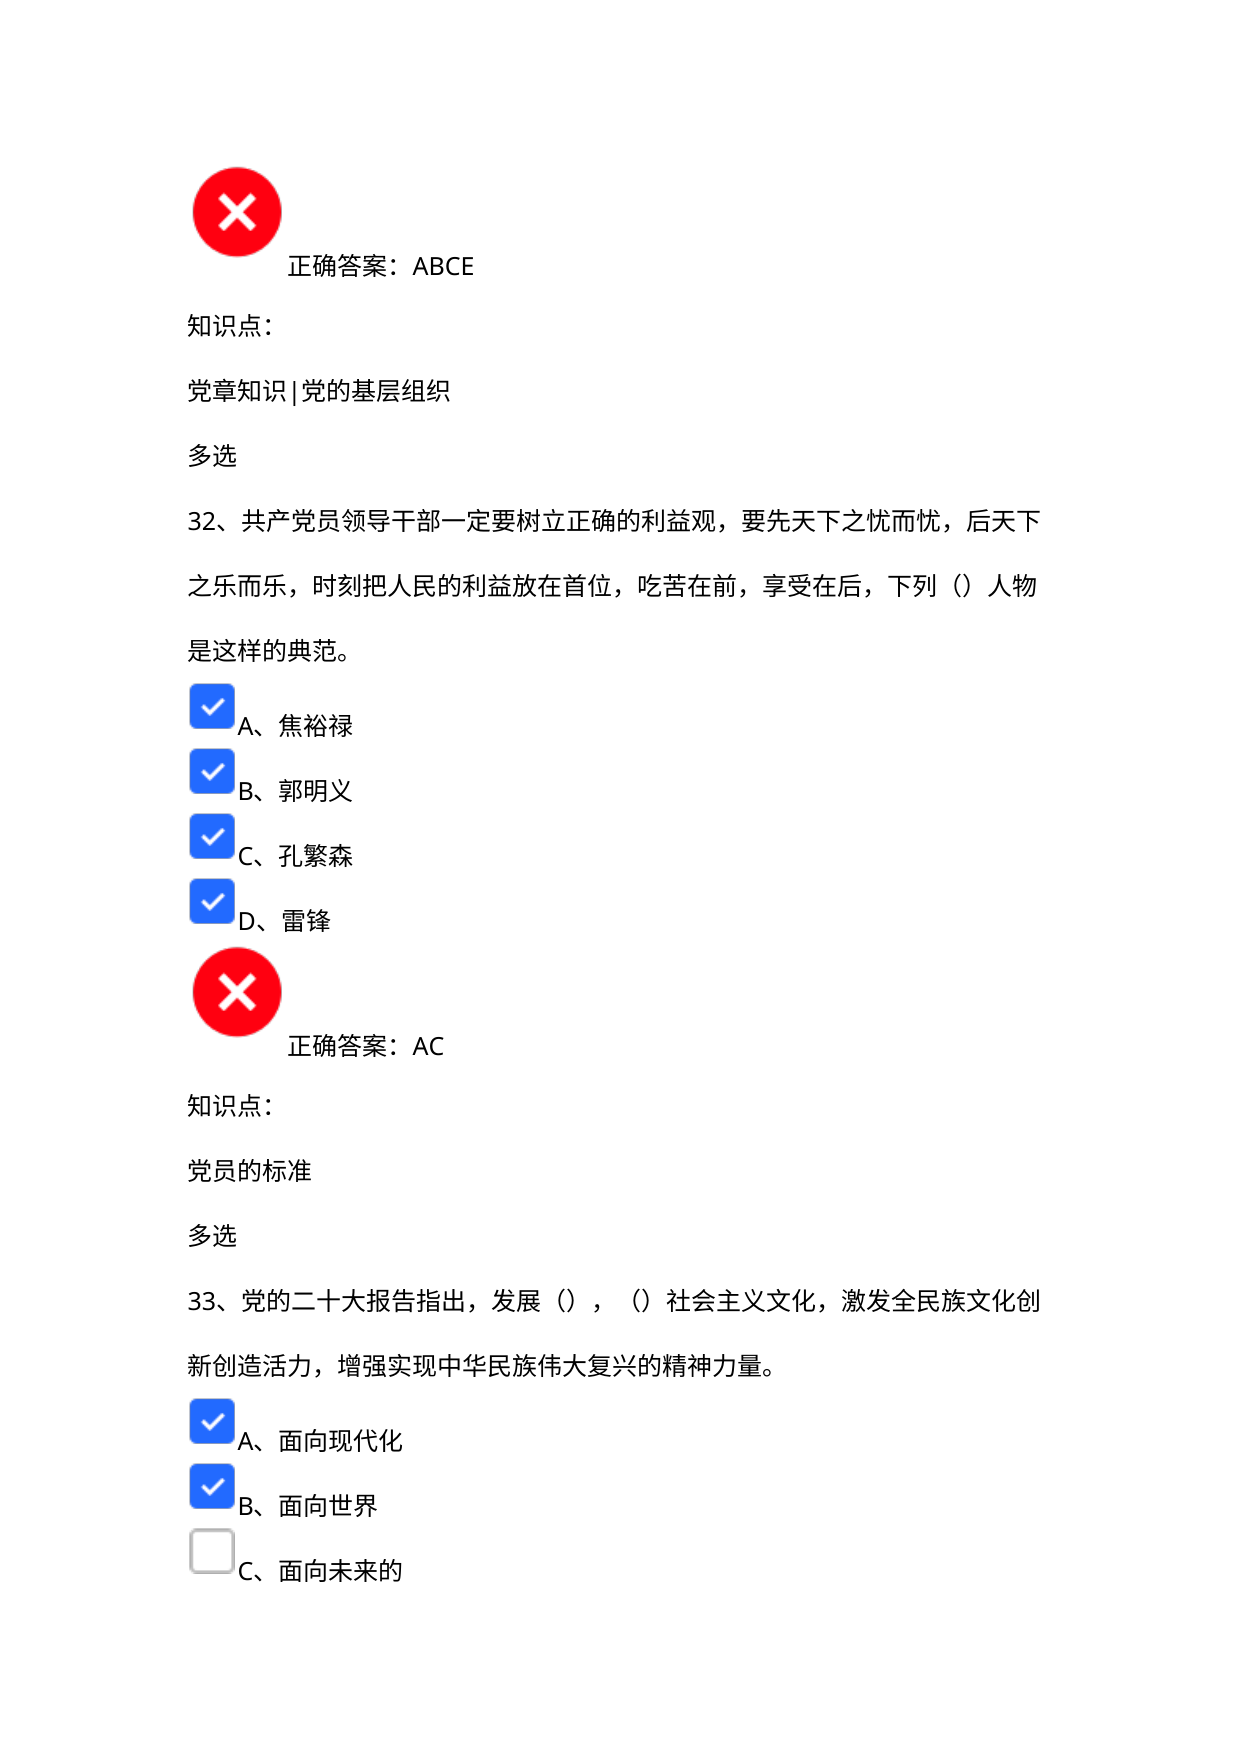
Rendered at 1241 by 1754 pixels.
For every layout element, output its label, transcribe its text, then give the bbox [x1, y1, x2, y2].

text 党员的标准 [187, 1137, 1053, 1202]
text 32、共产党员领导干部一定要树立正确的利益观，要先天下之忧而忧，后天下之乐而乐，时刻把人民的利益放在首位，吃苦在前，享受在后，下列（）人物是这样的典范。 [187, 487, 1053, 682]
text A、面向现代化 [187, 1397, 1053, 1462]
text C、孔繁森 [187, 812, 1053, 877]
text B、面向世界 [187, 1462, 1053, 1527]
text C、面向未来的 [187, 1527, 1053, 1592]
picture [187, 162, 288, 266]
picture [187, 942, 288, 1046]
picture [187, 747, 238, 797]
text 多选 [187, 422, 1053, 487]
picture [187, 1397, 238, 1447]
text D、雷锋 [187, 877, 1053, 942]
text 多选 [187, 1202, 1053, 1267]
text 党章知识|党的基层组织 [187, 357, 1053, 422]
text 正确答案：ABCE [187, 162, 1053, 292]
text 知识点： [187, 292, 1053, 357]
picture [187, 682, 238, 732]
text 33、党的二十大报告指出，发展（），（）社会主义文化，激发全民族文化创新创造活力，增强实现中华民族伟大复兴的精神力量。 [187, 1267, 1053, 1397]
picture [187, 1527, 238, 1577]
picture [187, 877, 238, 927]
picture [187, 1462, 238, 1512]
text 知识点： [187, 1072, 1053, 1137]
text B、郭明义 [187, 747, 1053, 812]
text A、焦裕禄 [187, 682, 1053, 747]
picture [187, 812, 238, 862]
text 正确答案：AC [187, 942, 1053, 1072]
